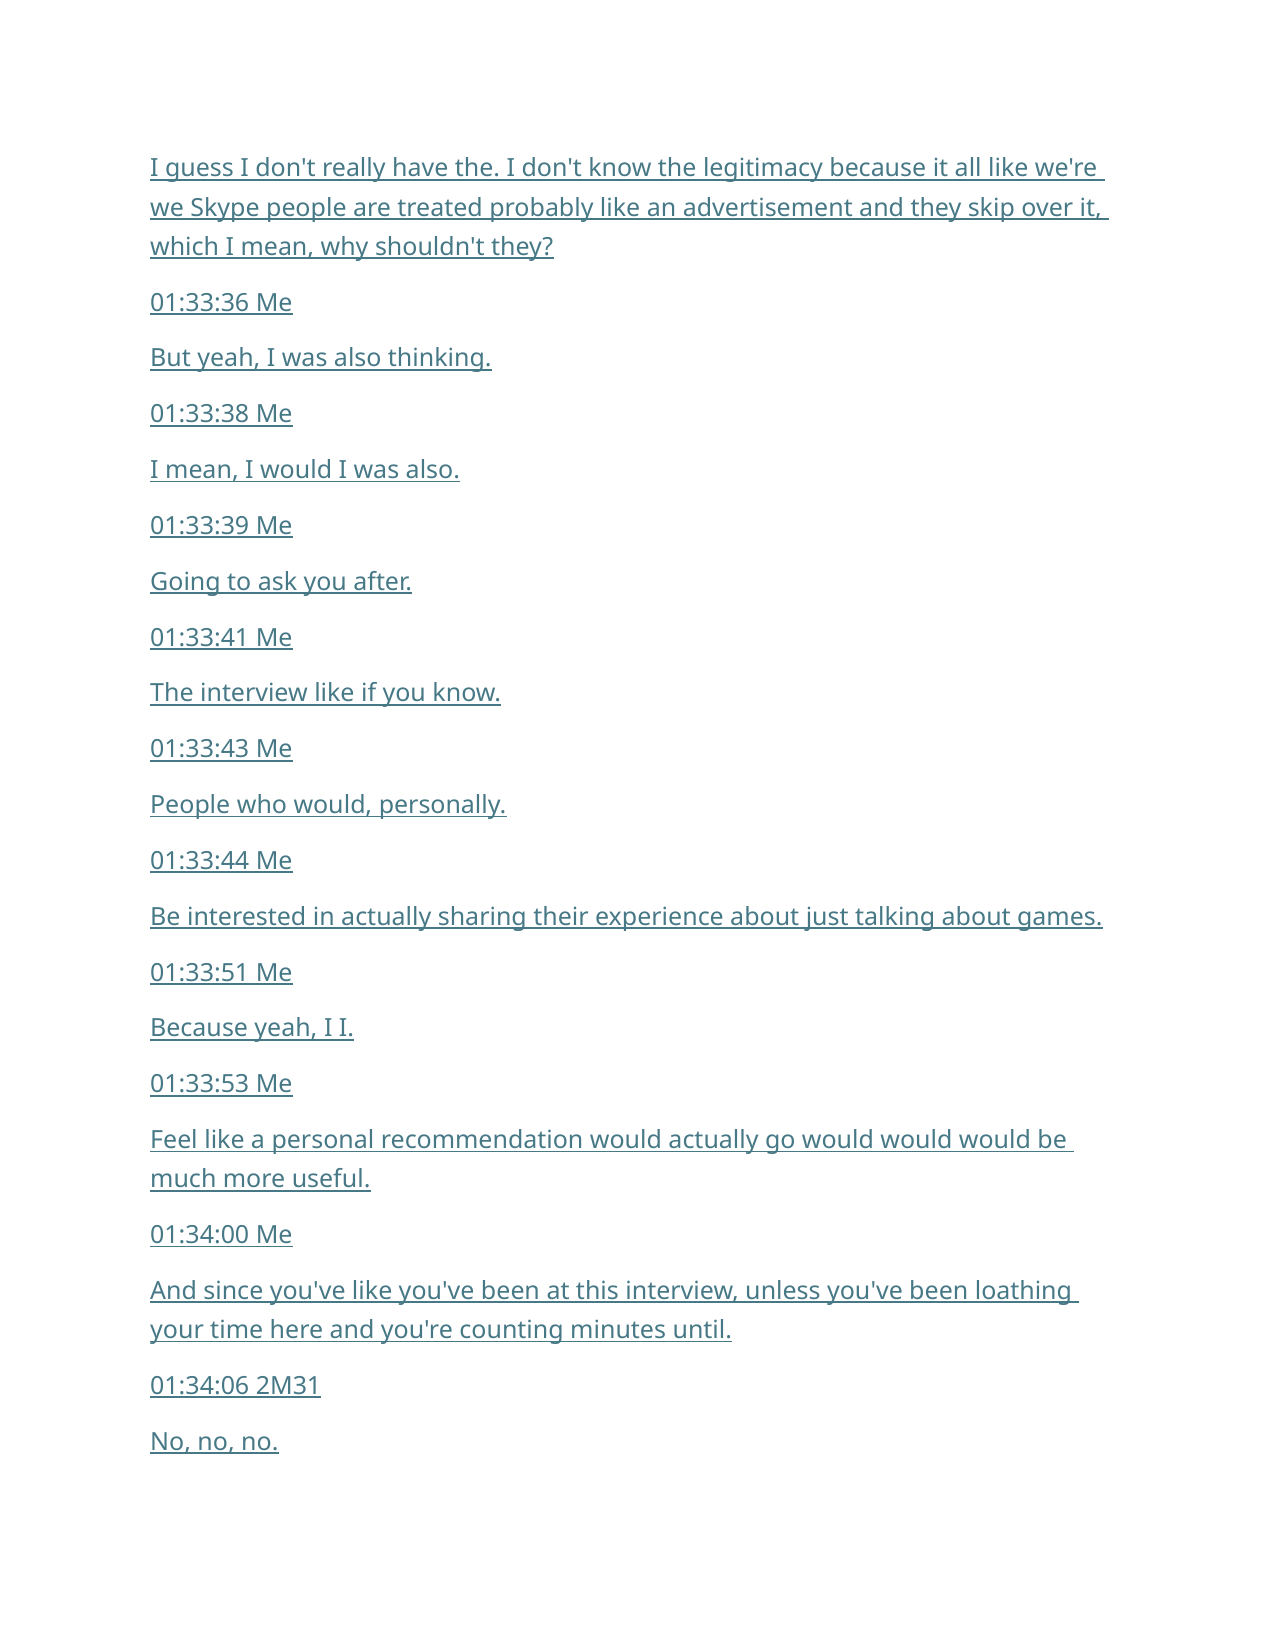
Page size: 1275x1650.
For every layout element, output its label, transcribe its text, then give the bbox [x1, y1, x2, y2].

text Feel like a personal recommendation would actually go would would would be much more useful. [150, 1122, 1125, 1195]
text People who would, personally. [150, 787, 1125, 821]
text 01:33:41 Me [150, 619, 1125, 653]
text Because yeah, I I. [150, 1010, 1125, 1044]
text Going to ask you after. [150, 563, 1125, 597]
text 01:33:53 Me [150, 1066, 1125, 1100]
text 01:33:38 Me [150, 396, 1125, 430]
text The interview like if you know. [150, 675, 1125, 709]
text But yeah, I was also thinking. [150, 340, 1125, 374]
text I mean, I would I was also. [150, 452, 1125, 486]
text 01:33:44 Me [150, 842, 1125, 877]
text 01:33:36 Me [150, 284, 1125, 318]
text 01:34:00 Me [150, 1217, 1125, 1251]
text 01:33:51 Me [150, 954, 1125, 988]
text And since you've like you've been at this interview, unless you've been loathing your time here and you're counting minutes until. [150, 1272, 1125, 1346]
text I guess I don't really have the. I don't know the legitimacy because it all like we're we Skype people are treated probably like an advertisement and they skip over it, which I mean, why shouldn't they? [150, 150, 1125, 262]
text 01:33:43 Me [150, 731, 1125, 765]
text 01:33:39 Me [150, 507, 1125, 542]
text No, no, no. [150, 1423, 1125, 1457]
text Be interested in actually sharing their experience about just talking about games. [150, 898, 1125, 932]
text 01:34:06 2M31 [150, 1367, 1125, 1402]
